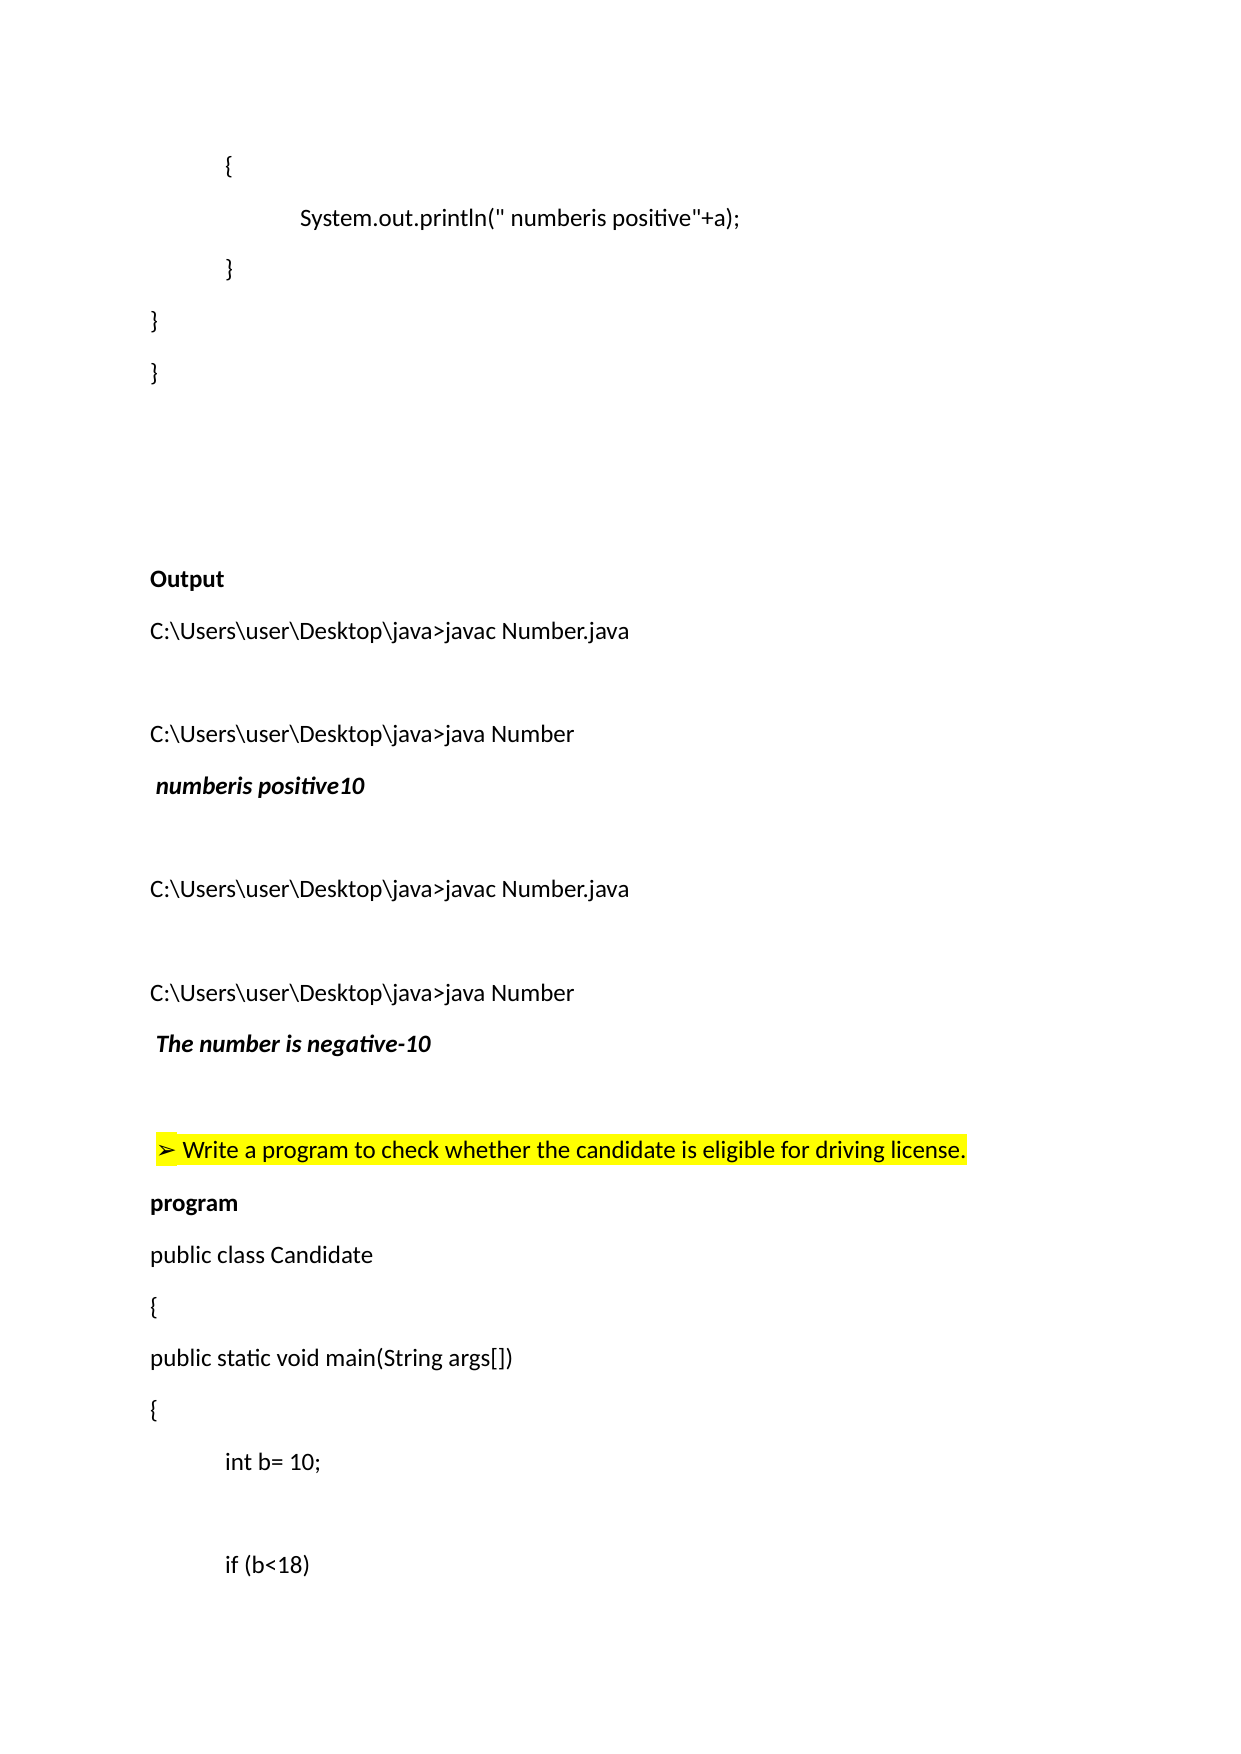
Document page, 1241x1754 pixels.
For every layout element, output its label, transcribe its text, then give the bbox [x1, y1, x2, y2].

text int b= 10; [150, 1446, 1090, 1476]
text { [150, 150, 1090, 181]
text if (b<18) [150, 1549, 1090, 1580]
text Output [150, 563, 1090, 594]
text numberis positive10 [150, 770, 1090, 801]
text System.out.println(" numberis positive"+a); [150, 202, 1090, 232]
text C:\Users\user\Desktop\java>java Number [150, 718, 1090, 749]
text } [150, 253, 1090, 284]
text } [150, 305, 1090, 336]
text { [150, 1291, 1090, 1321]
text C:\Users\user\Desktop\java>javac Number.java [150, 615, 1090, 646]
text program [150, 1187, 1090, 1218]
text The number is negative-10 [150, 1028, 1090, 1059]
text } [150, 357, 1090, 387]
text ➢ Write a program to check whether the candidate is eligible for driving license. [177, 1132, 1090, 1166]
text public class Candidate [150, 1239, 1090, 1270]
text C:\Users\user\Desktop\java>java Number [150, 977, 1090, 1007]
text public static void main(String args[]) [150, 1342, 1090, 1373]
text { [150, 1394, 1090, 1425]
text C:\Users\user\Desktop\java>javac Number.java [150, 873, 1090, 904]
